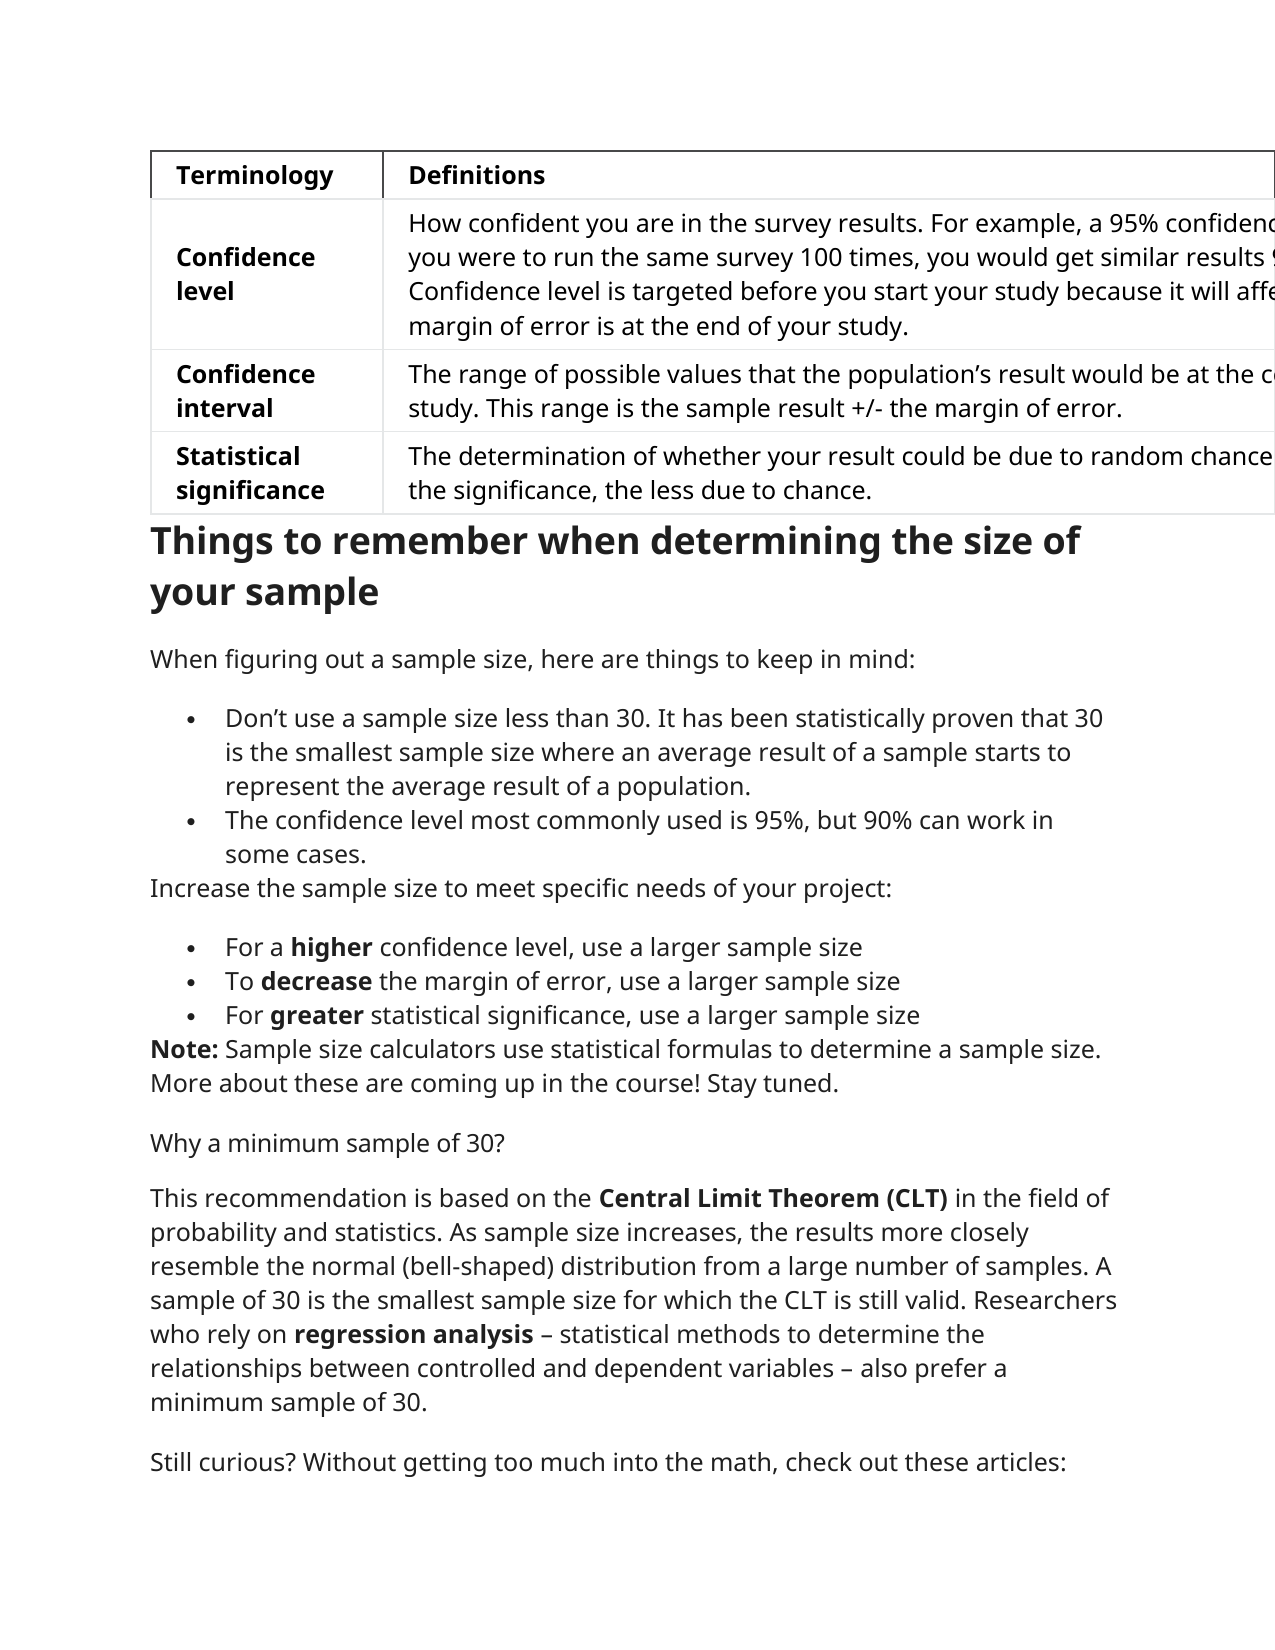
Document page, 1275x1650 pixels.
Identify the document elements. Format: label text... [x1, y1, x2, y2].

text Still curious? Without getting too much into the math, check out these articles: [150, 1444, 1125, 1478]
text When figuring out a sample size, here are things to keep in mind: [150, 641, 1125, 676]
table_cell How confident you are in the survey results. For example, a 95% confidence level means that if you were to run the same survey 100 times, you would get similar results 95 of those 100 times. Confidence level is targeted before you start your study because it will affect how big your margin of error is at the end of your study. [384, 200, 1274, 348]
list To decrease the margin of error, use a larger sample size [187, 964, 1125, 998]
list For greater statistical significance, use a larger sample size [187, 998, 1125, 1032]
subtitle Why a minimum sample of 30? [150, 1125, 1125, 1159]
table_cell Statistical significance [152, 432, 382, 513]
list Don’t use a sample size less than 30. It has been statistically proven that 30 is the smallest sample size where an average result of a sample starts to represent the average result of a population. [187, 701, 1125, 803]
list For a higher confidence level, use a larger sample size [187, 930, 1125, 964]
text Note: Sample size calculators use statistical formulas to determine a sample size. More about these are coming up in the course! Stay tuned. [150, 1032, 1125, 1100]
text Increase the sample size to meet specific needs of your project: [150, 871, 1125, 905]
text This recommendation is based on the Central Limit Theorem (CLT) in the field of probability and statistics. As sample size increases, the results more closely resemble the normal (bell-shaped) distribution from a large number of samples. A sample of 30 is the smallest sample size for which the CLT is still valid. Researchers who rely on regression analysis – statistical methods to determine the relationships between controlled and dependent variables – also prefer a minimum sample of 30. [150, 1181, 1125, 1419]
table_cell The determination of whether your result could be due to random chance or not. The greater the significance, the less due to chance. [384, 432, 1274, 513]
list The confidence level most commonly used is 95%, but 90% can work in some cases. [187, 803, 1125, 871]
table_cell The range of possible values that the population’s result would be at the confidence level of the study. This range is the sample result +/- the margin of error. [384, 350, 1274, 431]
subtitle Things to remember when determining the size of your sample [150, 515, 1125, 616]
table_cell Confidence interval [152, 350, 382, 431]
table_cell Confidence level [152, 200, 382, 348]
table_header Terminology [152, 152, 382, 198]
table_header Definitions [384, 152, 1274, 198]
